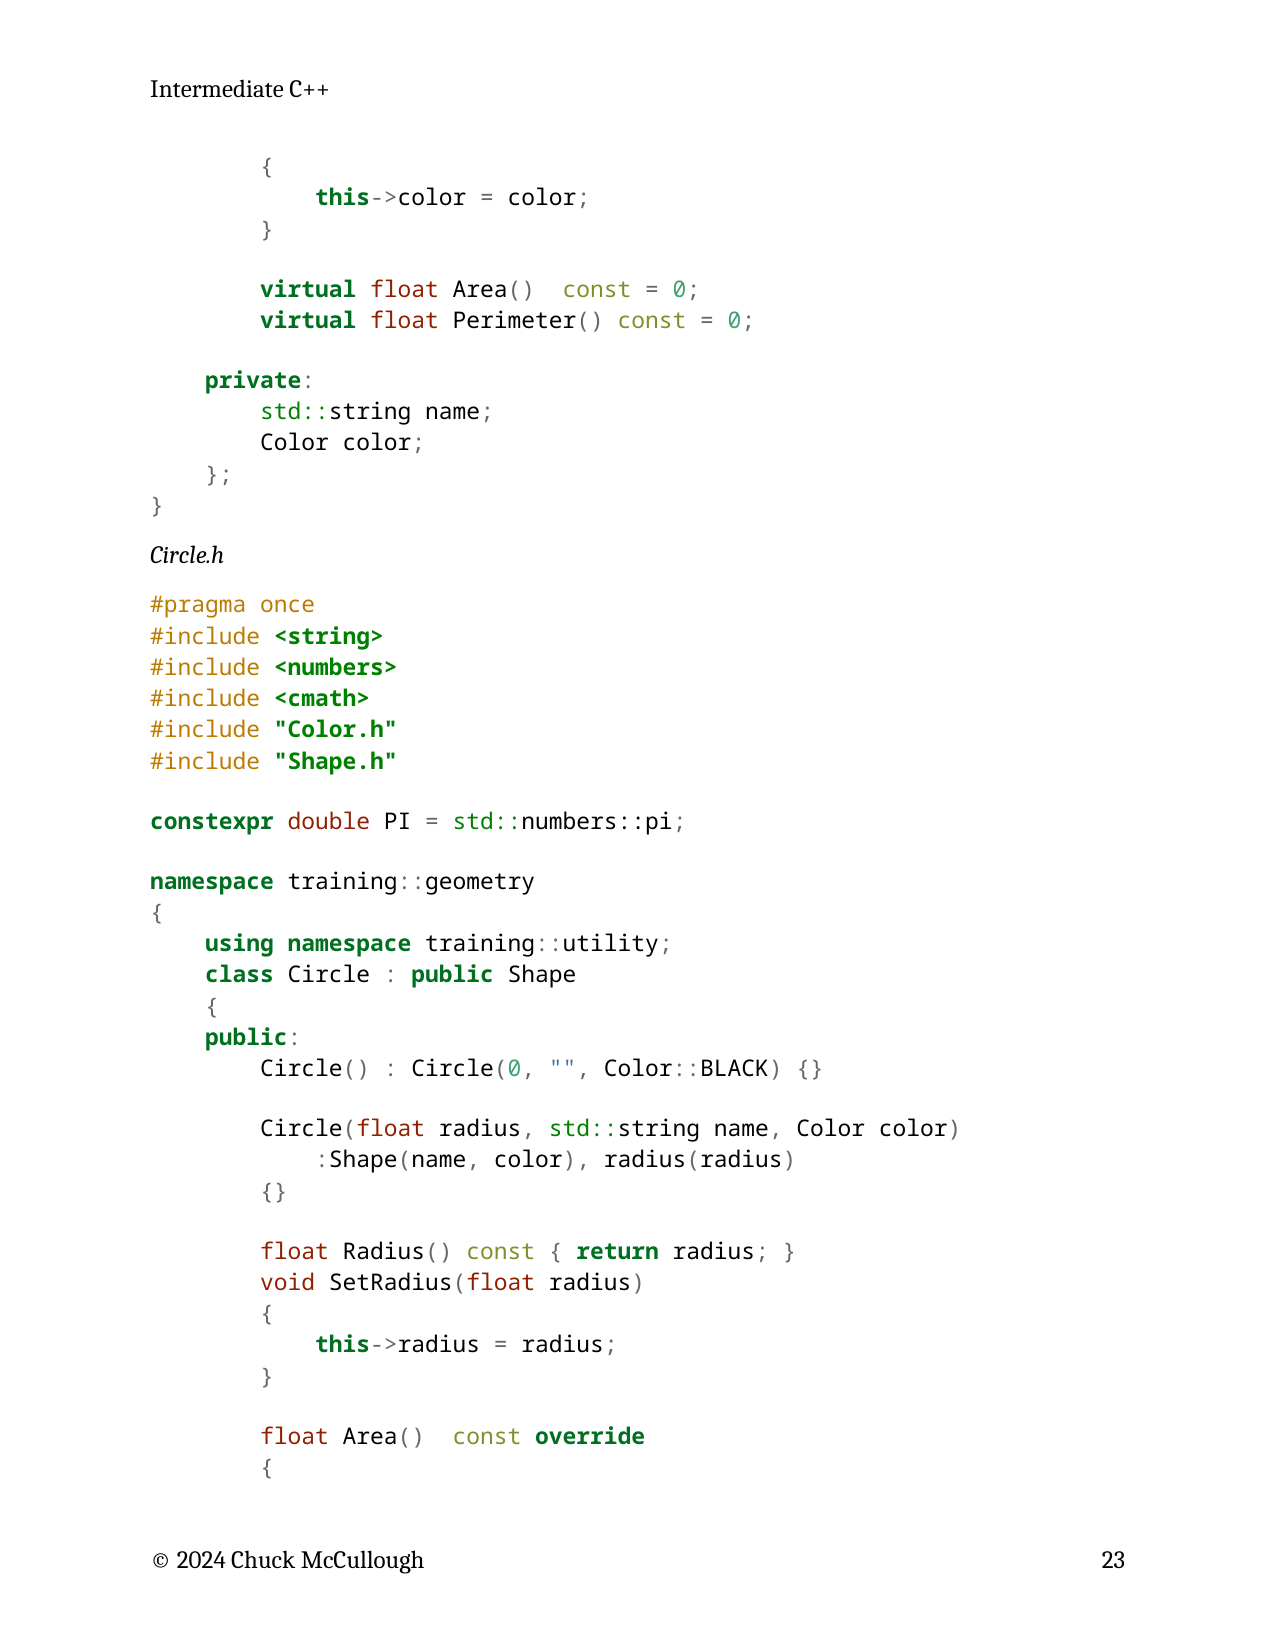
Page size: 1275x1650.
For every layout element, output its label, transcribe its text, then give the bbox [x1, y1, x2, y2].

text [150, 588, 1125, 1482]
text Circle.h [150, 541, 1125, 569]
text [150, 150, 1125, 520]
